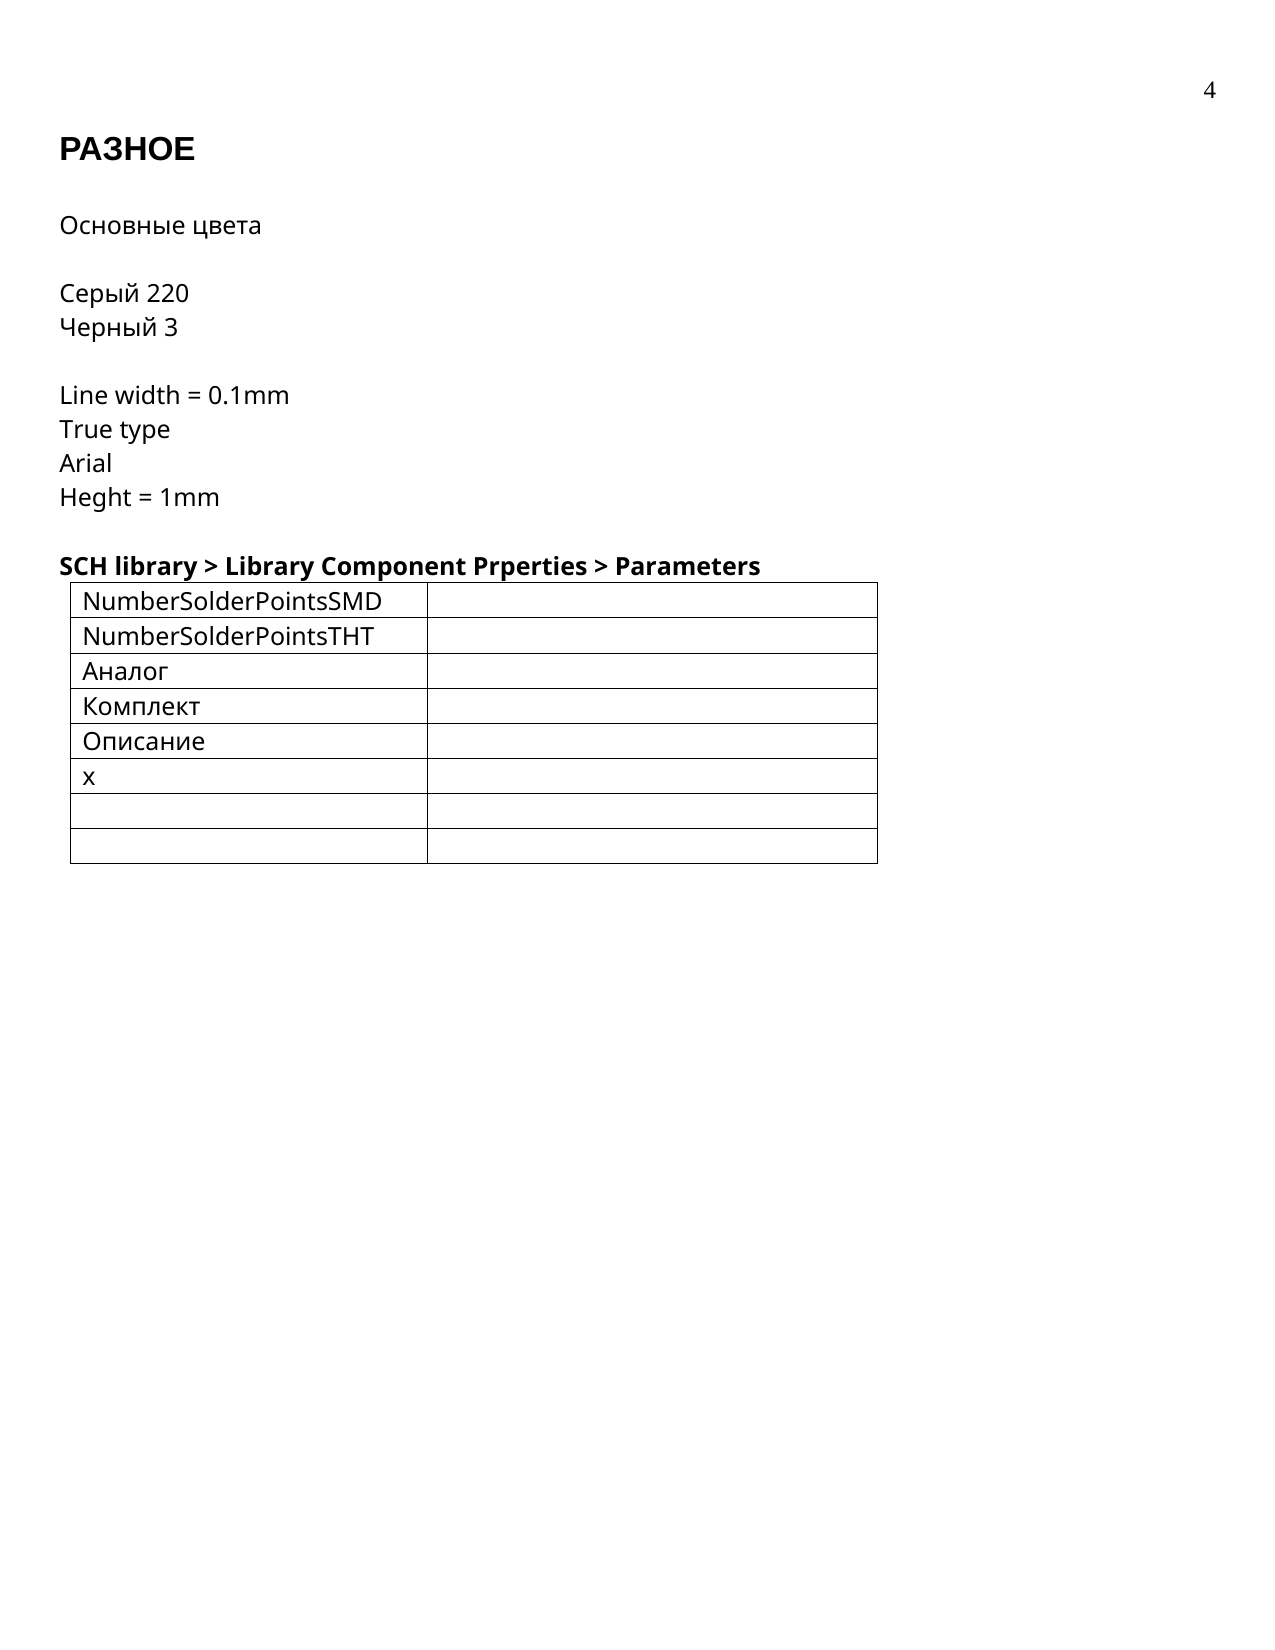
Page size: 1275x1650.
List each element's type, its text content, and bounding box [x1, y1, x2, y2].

text Серый 220 [59, 276, 1216, 310]
table_cell Описание [71, 724, 427, 758]
text Основные цвета [59, 207, 1216, 242]
table_cell [428, 724, 877, 758]
table_cell [428, 794, 877, 828]
subtitle РАЗНОЕ [59, 129, 1216, 167]
text SCH library > Library Component Prperties > Parameters [59, 548, 1216, 582]
text Черный 3 [59, 310, 1216, 344]
table_cell Аналог [71, 654, 427, 687]
text True type [59, 412, 1216, 446]
table_cell x [71, 759, 427, 793]
table_cell [428, 829, 877, 863]
table_header [428, 583, 877, 617]
text Line width = 0.1mm [59, 378, 1216, 412]
table_cell [71, 794, 427, 828]
table_cell [428, 654, 877, 687]
text Heght = 1mm [59, 480, 1216, 514]
table_cell [428, 618, 877, 652]
text Arial [59, 446, 1216, 480]
table_cell [71, 829, 427, 863]
table_cell NumberSolderPointsTHT [71, 618, 427, 652]
table_cell Комплект [71, 689, 427, 723]
table_header NumberSolderPointsSMD [71, 583, 427, 617]
table_cell [428, 689, 877, 723]
table_cell [428, 759, 877, 793]
